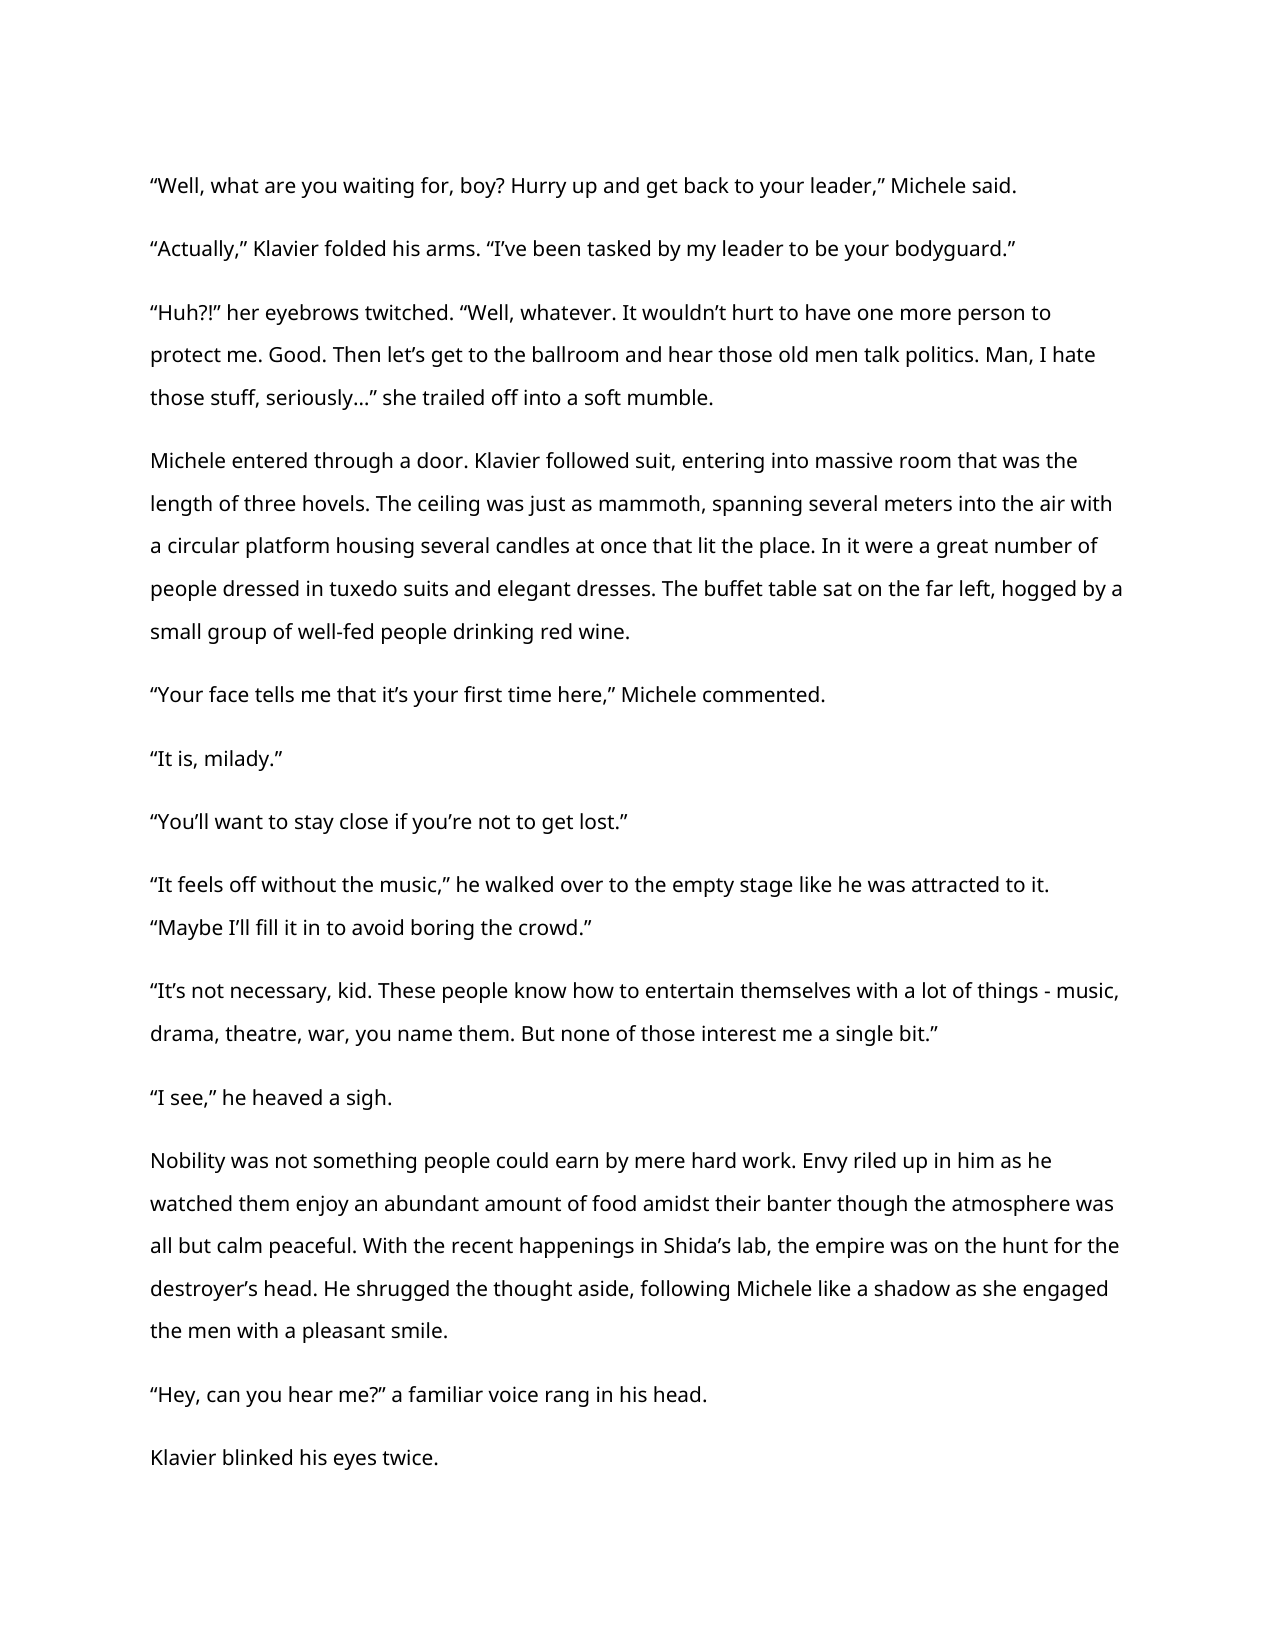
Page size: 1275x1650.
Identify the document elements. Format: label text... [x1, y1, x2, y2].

text “You’ll want to stay close if you’re not to get lost.” [150, 807, 1125, 836]
text “Hey, can you hear me?” a familiar voice rang in his head. [150, 1380, 1125, 1408]
text Nobility was not something people could earn by mere hard work. Envy riled up in him as he watched them enjoy an abundant amount of food amidst their banter though the atmosphere was all but calm peaceful. With the recent happenings in Shida’s lab, the empire was on the hunt for the destroyer’s head. He shrugged the thought aside, following Michele like a shadow as she engaged the men with a pleasant smile. [150, 1146, 1125, 1345]
text Klavier blinked his eyes twice. [150, 1443, 1125, 1472]
text Michele entered through a door. Klavier followed suit, entering into massive room that was the length of three hovels. The ceiling was just as mammoth, spanning several meters into the air with a circular platform housing several candles at once that lit the place. In it were a great number of people dressed in tuxedo suits and elegant dresses. The buffet table sat on the far left, hogged by a small group of well-fed people drinking red wine. [150, 446, 1125, 645]
text “I see,” he heaved a sigh. [150, 1083, 1125, 1111]
text “Huh?!” her eyebrows twitched. “Well, whatever. It wouldn’t hurt to have one more person to protect me. Good. Then let’s get to the ballroom and hear those old men talk politics. Man, I hate those stuff, seriously…” she trailed off into a soft mumble. [150, 298, 1125, 411]
text “Actually,” Klavier folded his arms. “I’ve been tasked by my leader to be your bodyguard.” [150, 234, 1125, 263]
text “It feels off without the music,” he walked over to the empty stage like he was attracted to it. “Maybe I’ll fill it in to avoid boring the crowd.” [150, 871, 1125, 942]
text “Well, what are you waiting for, boy? Hurry up and get back to your leader,” Michele said. [150, 171, 1125, 199]
text “It’s not necessary, kid. These people know how to entertain themselves with a lot of things - music, drama, theatre, war, you name them. But none of those interest me a single bit.” [150, 977, 1125, 1048]
text “It is, milady.” [150, 744, 1125, 772]
text “Your face tells me that it’s your first time here,” Michele commented. [150, 680, 1125, 709]
